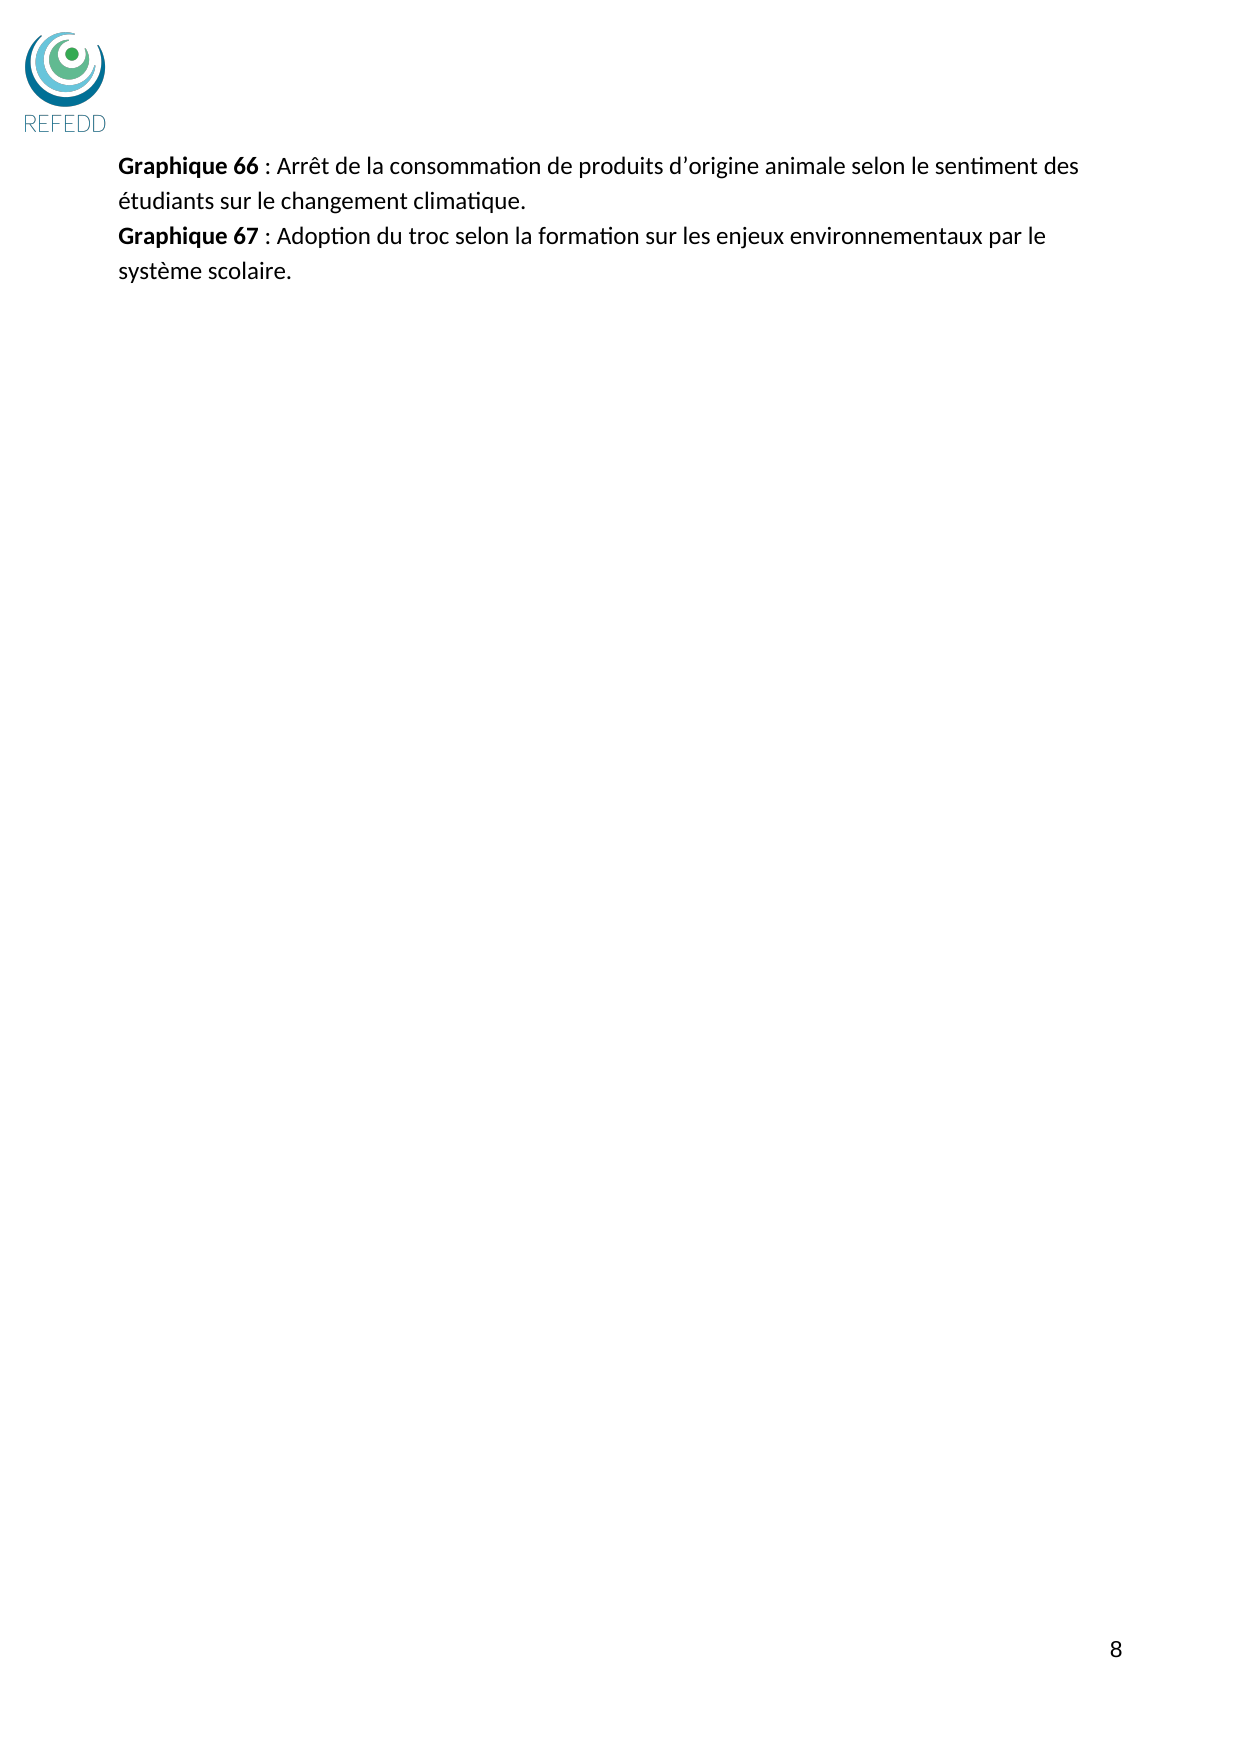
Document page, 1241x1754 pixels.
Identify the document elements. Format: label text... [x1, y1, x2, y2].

text Graphique 67 : Adoption du troc selon la formation sur les enjeux environnementaux par le système scolaire. [118, 220, 1122, 286]
text Graphique 66 : Arrêt de la consommation de produits d’origine animale selon le sentiment des étudiants sur le changement climatique. [118, 150, 1122, 216]
picture [24, 32, 107, 132]
